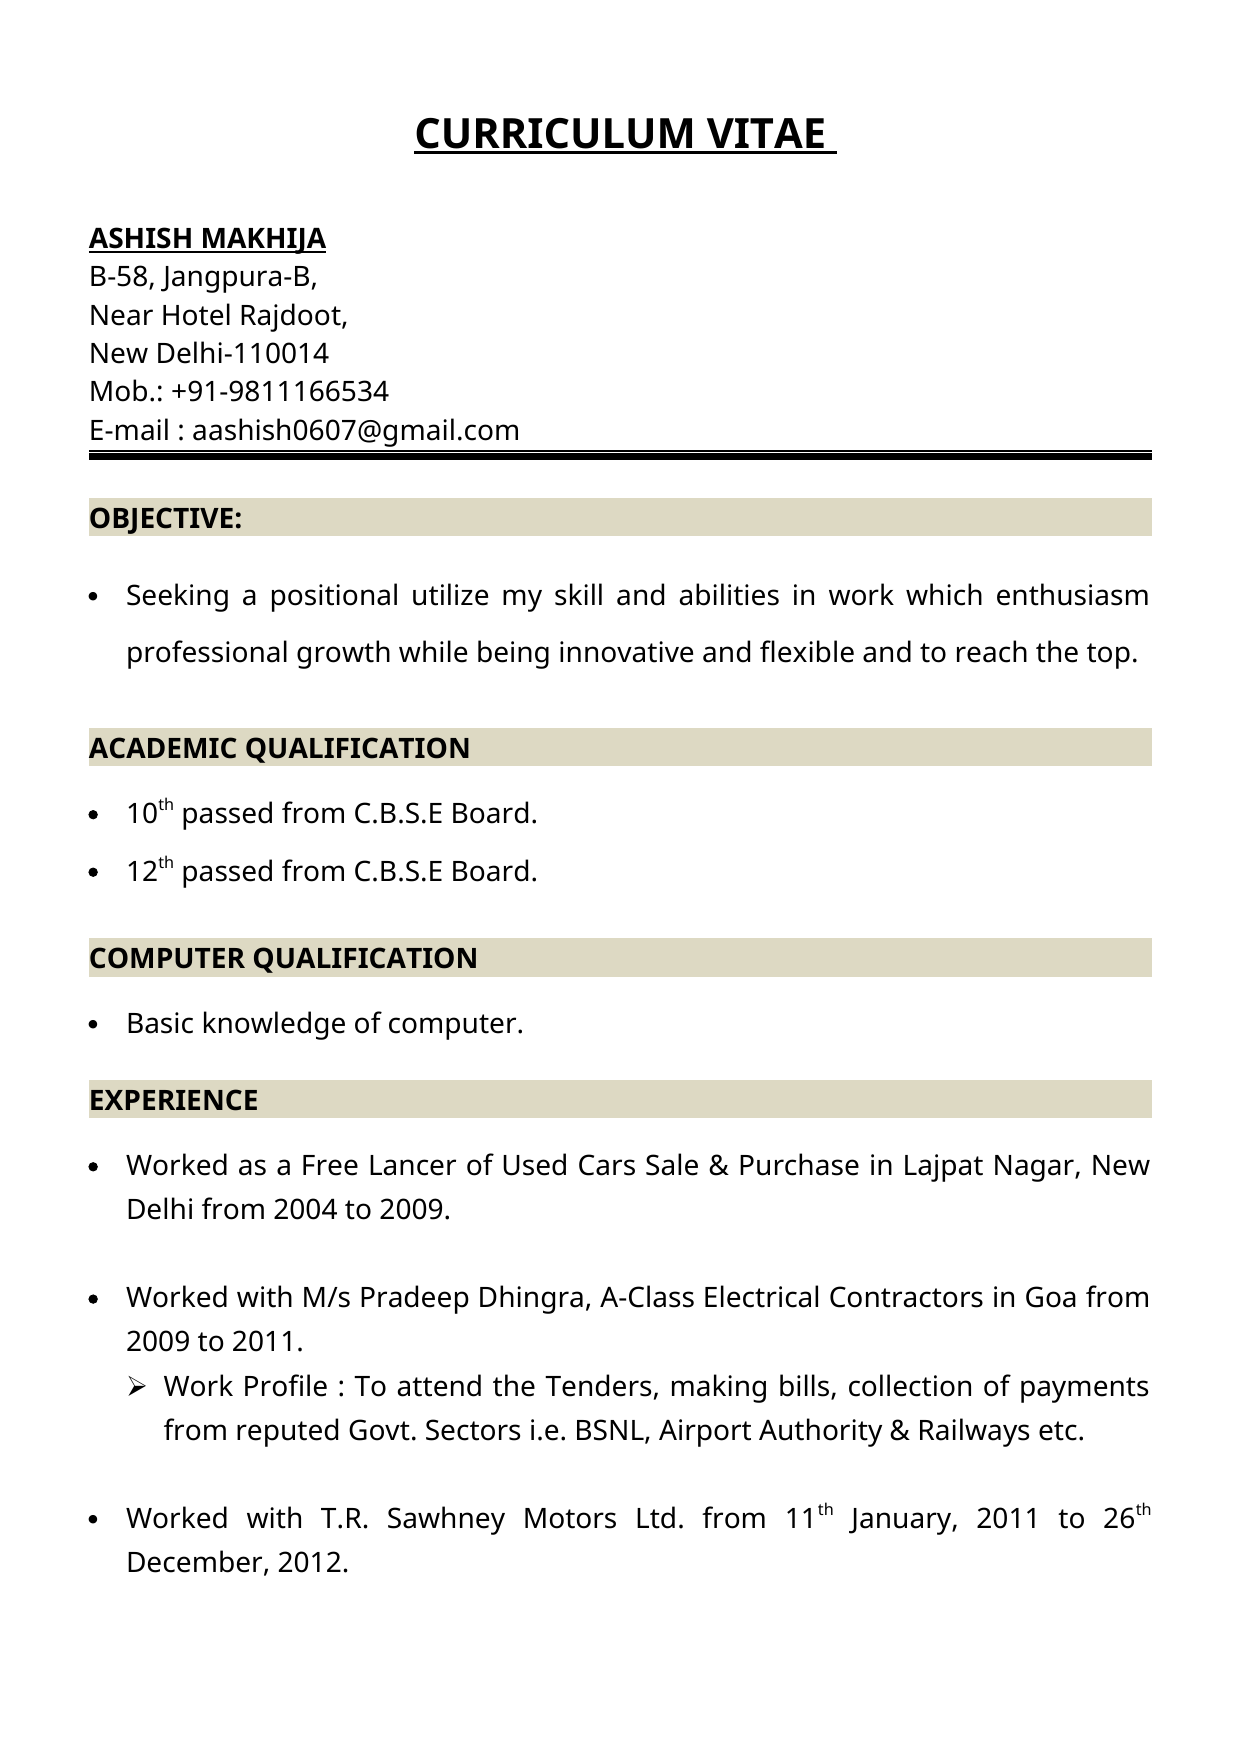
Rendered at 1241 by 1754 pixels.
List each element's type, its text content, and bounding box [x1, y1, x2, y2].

text Mob.: +91-9811166534 [89, 372, 1152, 410]
list Basic knowledge of computer. [89, 1003, 1152, 1042]
text B-58, Jangpura-B, [89, 257, 1152, 295]
list Work Profile : To attend the Tenders, making bills, collection of payments from reputed Govt. Sectors i.e. BSNL, Airport Authority & Railways etc. [126, 1366, 1152, 1448]
list Seeking a positional utilize my skill and abilities in work which enthusiasm professional growth while being innovative and flexible and to reach the top. [89, 575, 1152, 671]
text Near Hotel Rajdoot, [89, 295, 1152, 333]
text COMPUTER QUALIFICATION [89, 938, 1152, 977]
text OBJECTIVE: [89, 498, 1152, 536]
text New Delhi-110014 [89, 333, 1152, 372]
list 12th passed from C.B.S.E Board. [89, 851, 1152, 889]
list Worked as a Free Lancer of Used Cars Sale & Purchase in Lajpat Nagar, New Delhi from 2004 to 2009. [89, 1146, 1152, 1228]
text ASHISH MAKHIJA [89, 218, 1152, 257]
text E-mail : aashish0607@gmail.com [89, 410, 1152, 450]
text EXPERIENCE [89, 1080, 1152, 1118]
list Worked with M/s Pradeep Dhingra, A-Class Electrical Contractors in Goa from 2009 to 2011. [89, 1278, 1152, 1360]
list 10th passed from C.B.S.E Board. [89, 793, 1152, 832]
list Worked with T.R. Sawhney Motors Ltd. from 11th January, 2011 to 26th December, 2012. [89, 1498, 1152, 1580]
text ACADEMIC QUALIFICATION [89, 728, 1152, 766]
text CURRICULUM VITAE [89, 103, 1152, 160]
